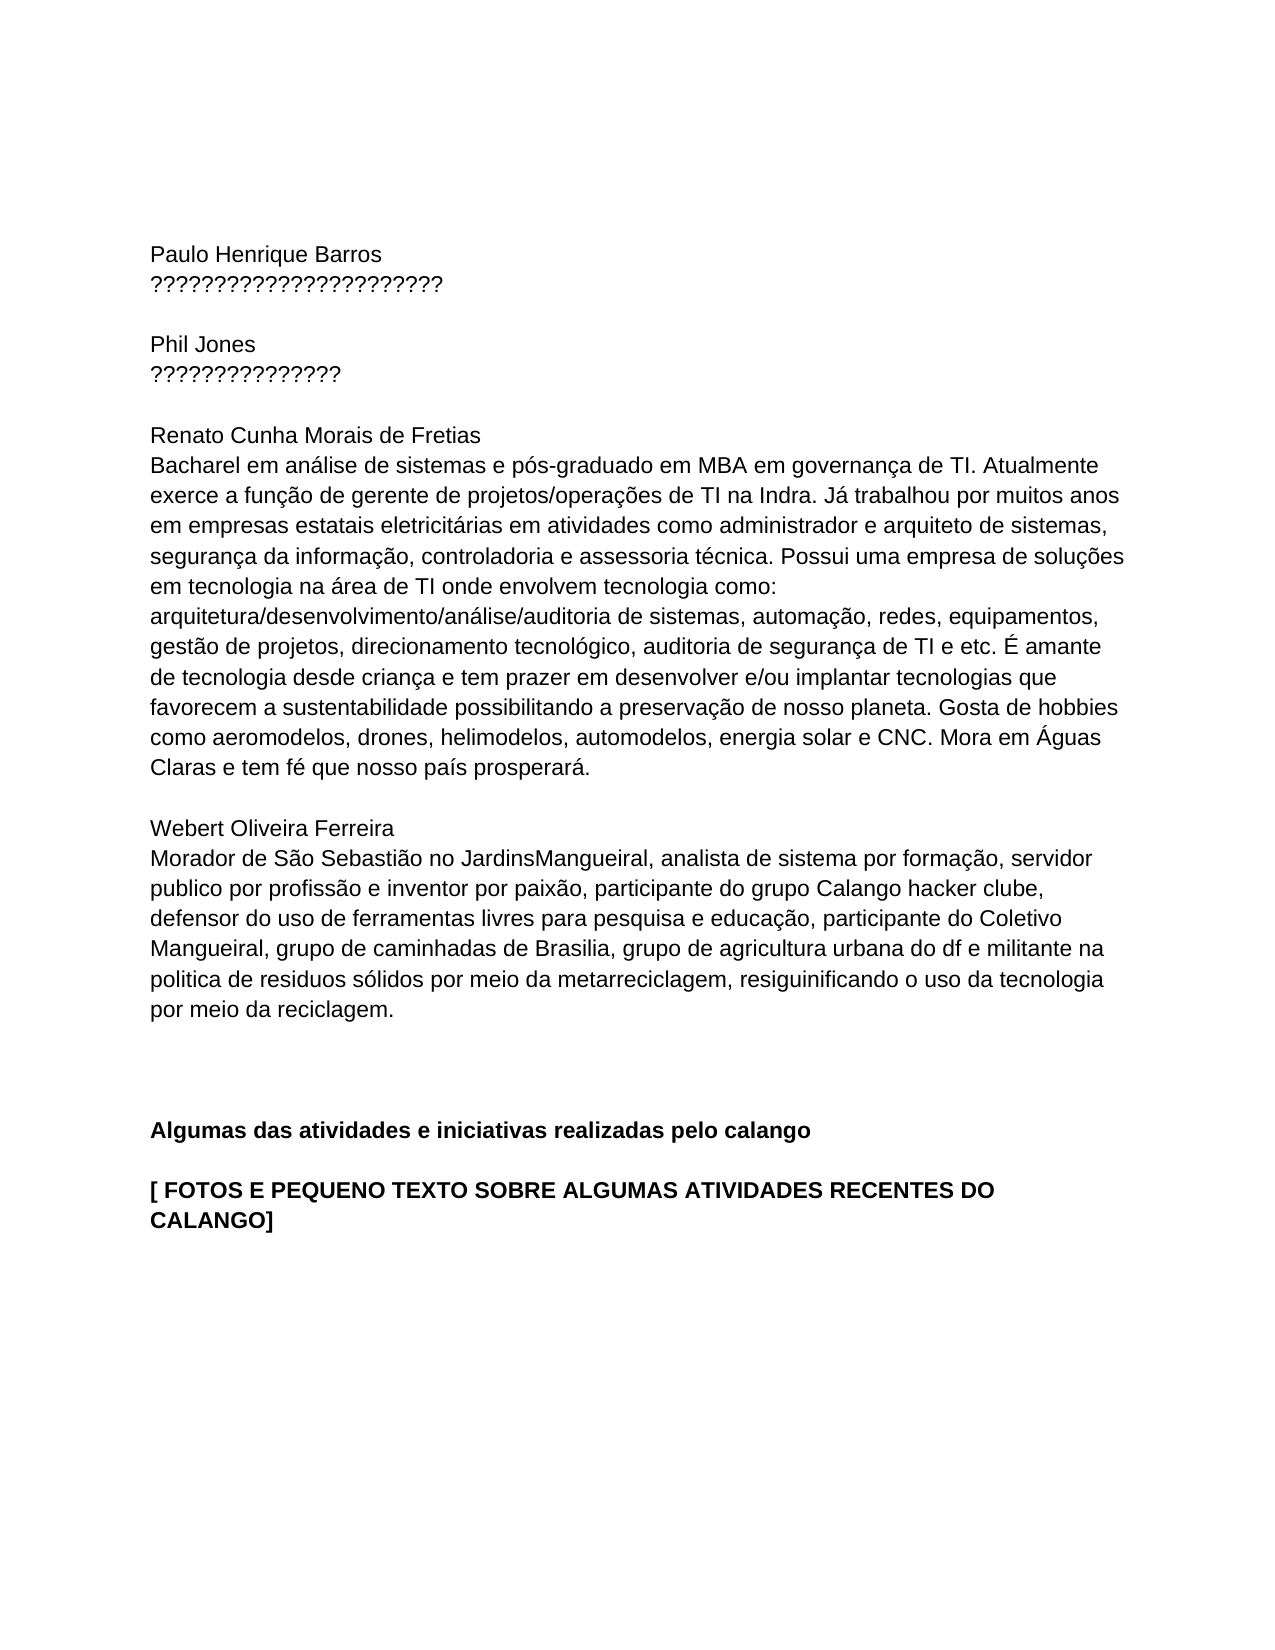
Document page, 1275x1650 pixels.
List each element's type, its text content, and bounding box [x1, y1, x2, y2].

text ??????????????????????? [150, 271, 1125, 297]
text ??????????????? [150, 361, 1125, 388]
text Webert Oliveira Ferreira [150, 814, 1125, 841]
text Bacharel em análise de sistemas e pós-graduado em MBA em governança de TI. Atualmente exerce a função de gerente de projetos/operações de TI na Indra. Já trabalhou por muitos anos em empresas estatais eletricitárias em atividades como administrador e arquiteto de sistemas, segurança da informação, controladoria e assessoria técnica. Possui uma empresa de soluções em tecnologia na área de TI onde envolvem tecnologia como: arquitetura/desenvolvimento/análise/auditoria de sistemas, automação, redes, equipamentos, gestão de projetos, direcionamento tecnológico, auditoria de segurança de TI e etc. É amante de tecnologia desde criança e tem prazer em desenvolver e/ou implantar tecnologias que favorecem a sustentabilidade possibilitando a preservação de nosso planeta. Gosta de hobbies como aeromodelos, drones, helimodelos, automodelos, energia solar e CNC. Mora em Águas Claras e tem fé que nosso país prosperará. [150, 452, 1125, 781]
text Renato Cunha Morais de Fretias [150, 422, 1125, 448]
text Morador de São Sebastião no JardinsMangueiral, analista de sistema por formação, servidor publico por profissão e inventor por paixão, participante do grupo Calango hacker clube, defensor do uso de ferramentas livres para pesquisa e educação, participante do Coletivo Mangueiral, grupo de caminhadas de Brasilia, grupo de agricultura urbana do df e militante na politica de residuos sólidos por meio da metarreciclagem, resiguinificando o uso da tecnologia por meio da reciclagem. [150, 845, 1125, 1022]
text Phil Jones [150, 331, 1125, 358]
text Algumas das atividades e iniciativas realizadas pelo calango [150, 1117, 1125, 1143]
text [ FOTOS E PEQUENO TEXTO SOBRE ALGUMAS ATIVIDADES RECENTES DO CALANGO] [150, 1177, 1125, 1234]
text Paulo Henrique Barros [150, 241, 1125, 267]
